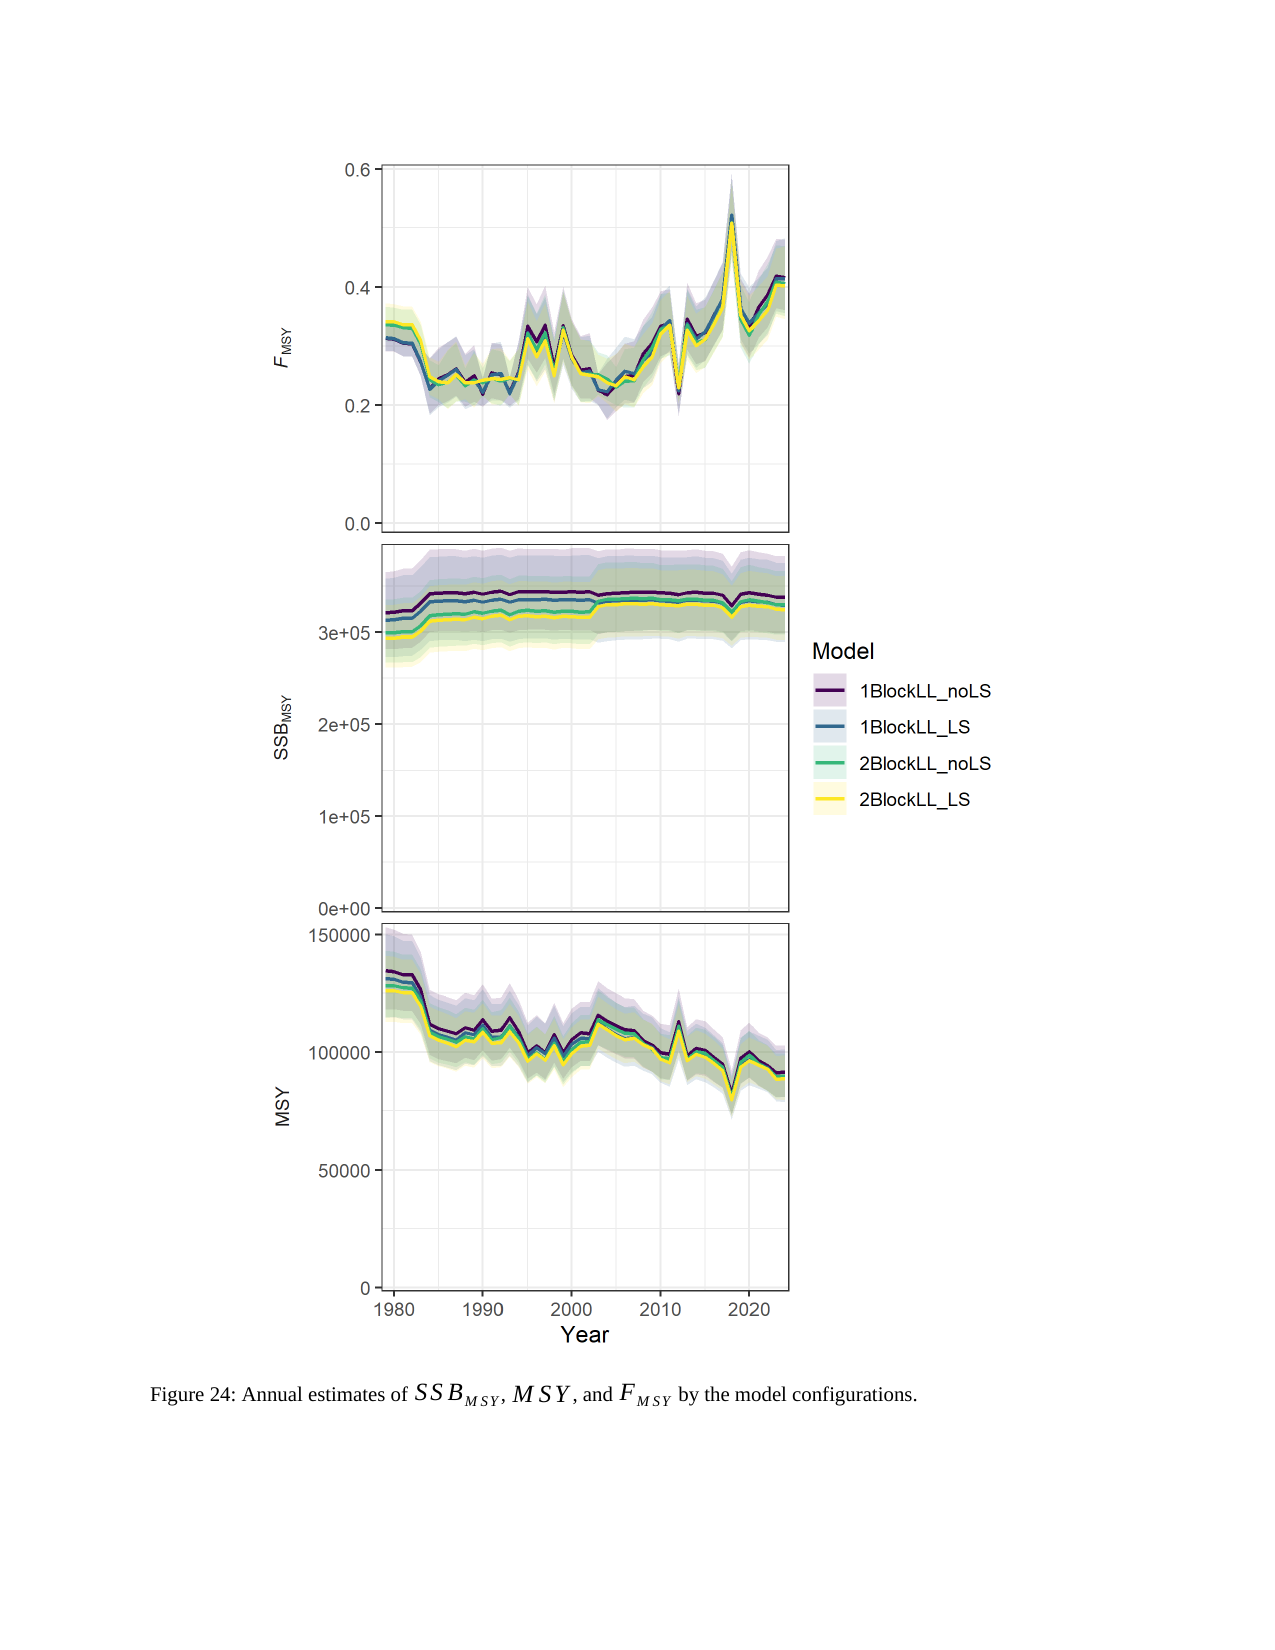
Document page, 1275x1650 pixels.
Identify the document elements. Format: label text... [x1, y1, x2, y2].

table_header Figure 24: Annual estimates of , , and by the model configurations. [139, 150, 1114, 1431]
picture [250, 153, 1003, 1358]
